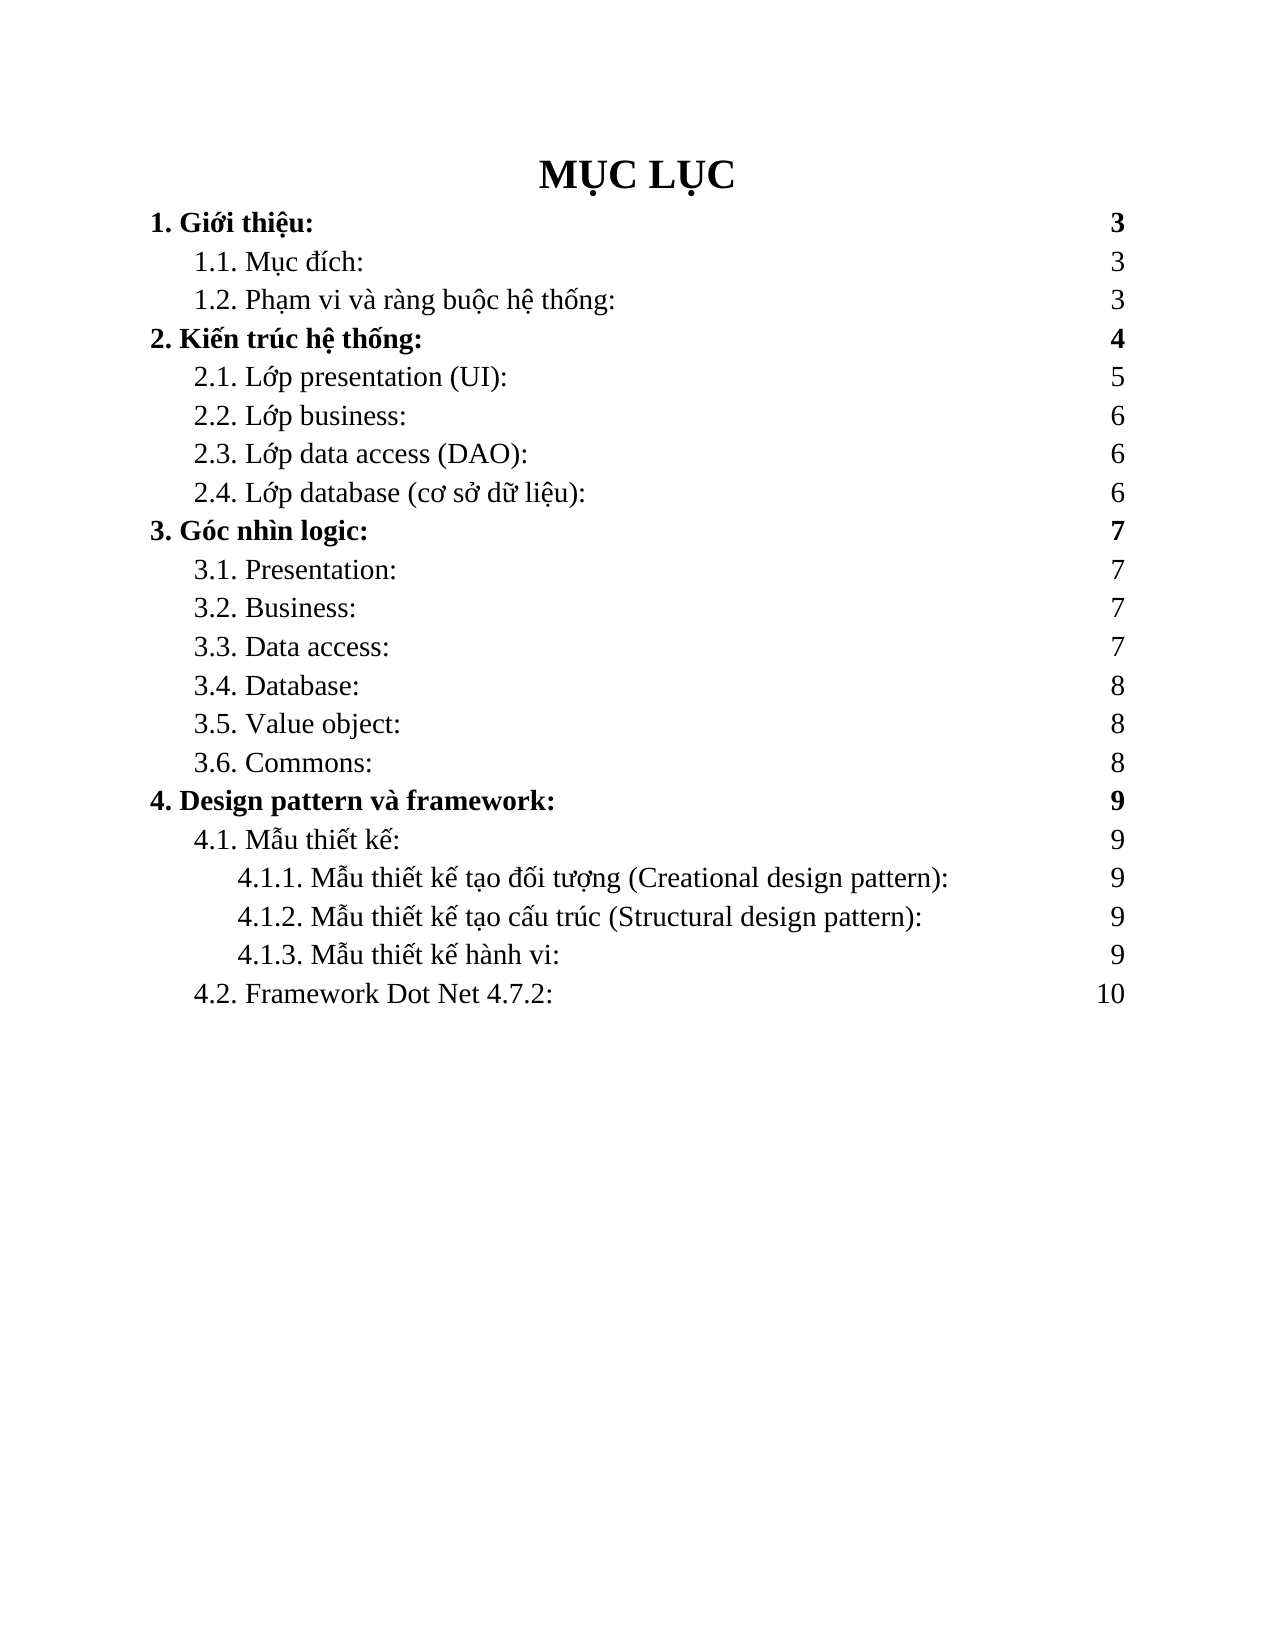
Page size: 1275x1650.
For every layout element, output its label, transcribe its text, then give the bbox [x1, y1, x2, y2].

text MỤC LỤC [150, 150, 1125, 198]
